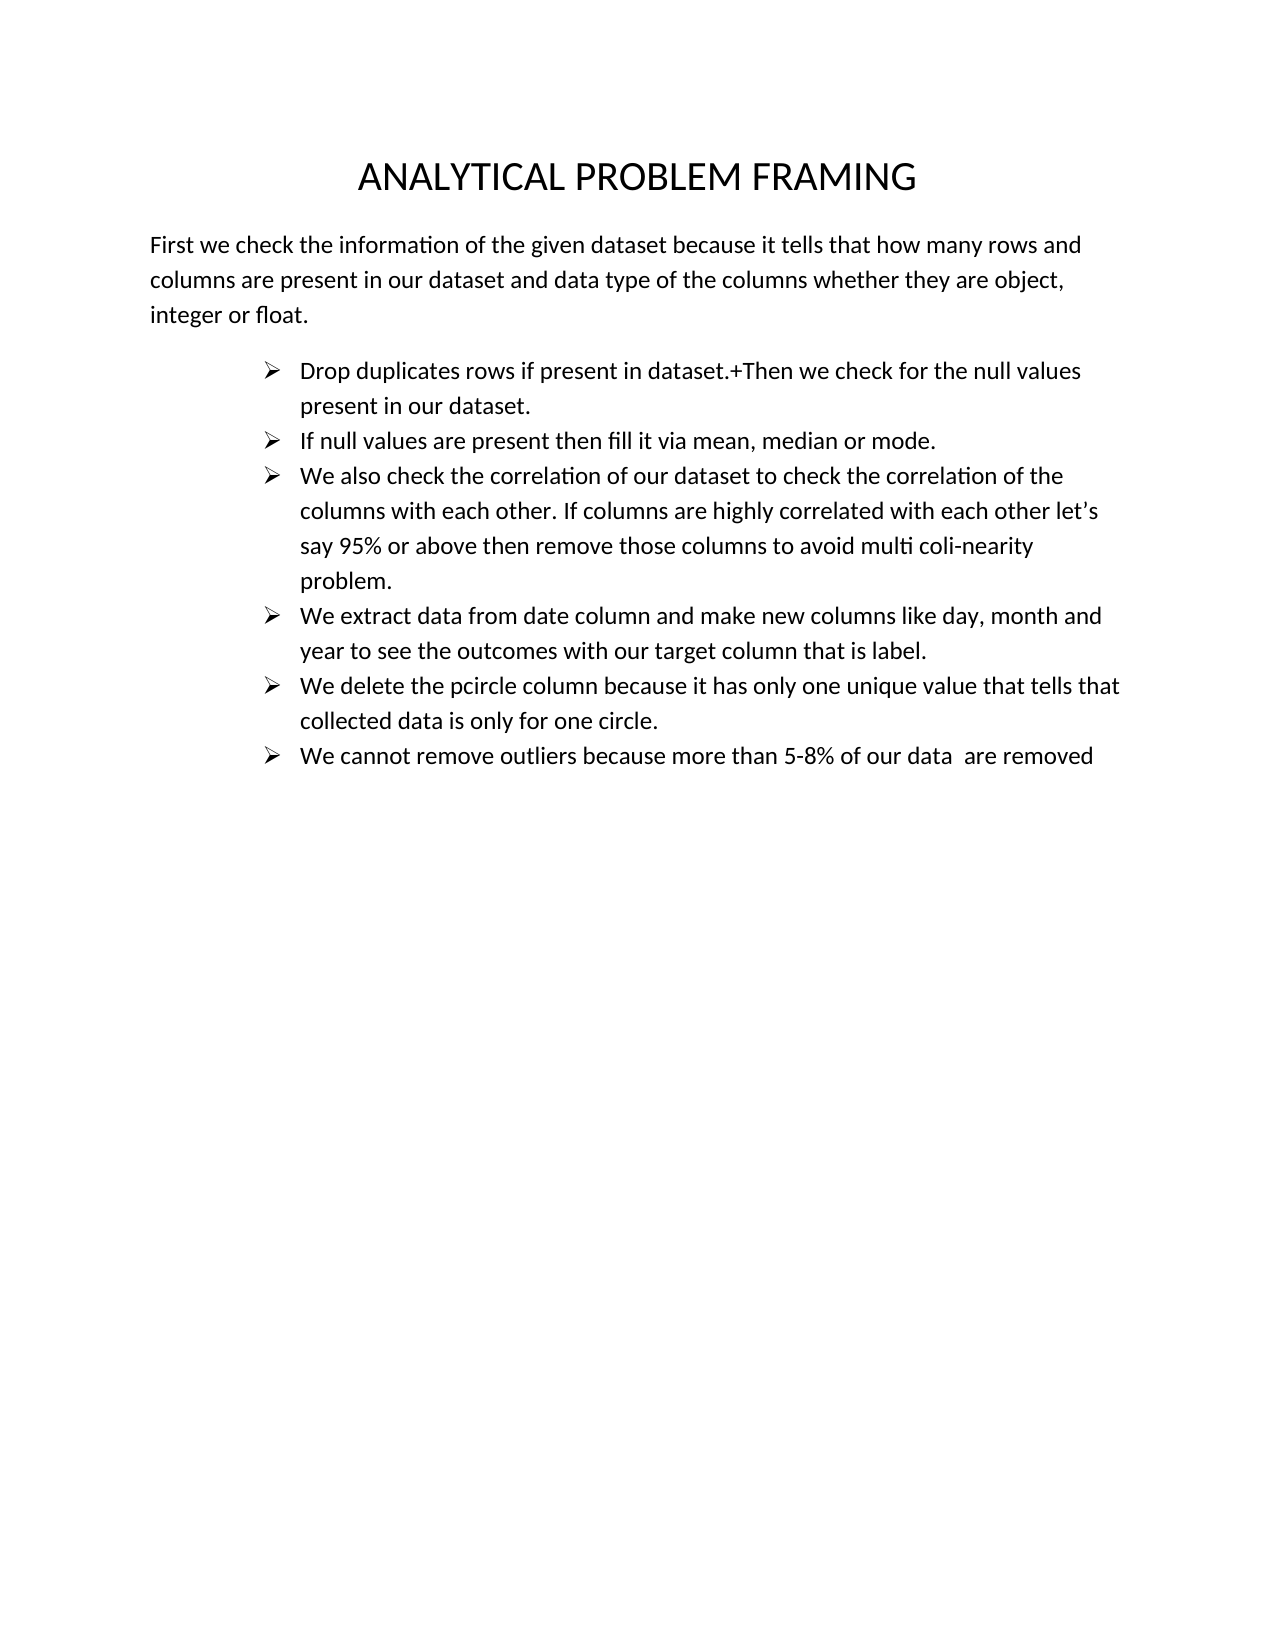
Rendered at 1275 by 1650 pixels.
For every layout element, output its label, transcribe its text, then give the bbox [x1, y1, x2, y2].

list If null values are present then fill it via mean, median or mode. [262, 425, 1125, 456]
list Drop duplicates rows if present in dataset.+Then we check for the null values present in our dataset. [262, 355, 1125, 421]
text ANALYTICAL PROBLEM FRAMING [150, 150, 1125, 201]
list We delete the pcircle column because it has only one unique value that tells that collected data is only for one circle. [262, 670, 1125, 736]
list We cannot remove outliers because more than 5-8% of our data are removed [262, 740, 1125, 771]
text First we check the information of the given dataset because it tells that how many rows and columns are present in our dataset and data type of the columns whether they are object, integer or float. [150, 229, 1125, 330]
list We extract data from date column and make new columns like day, month and year to see the outcomes with our target column that is label. [262, 600, 1125, 666]
list We also check the correlation of our dataset to check the correlation of the columns with each other. If columns are highly correlated with each other let’s say 95% or above then remove those columns to avoid multi coli-nearity problem. [262, 460, 1125, 596]
